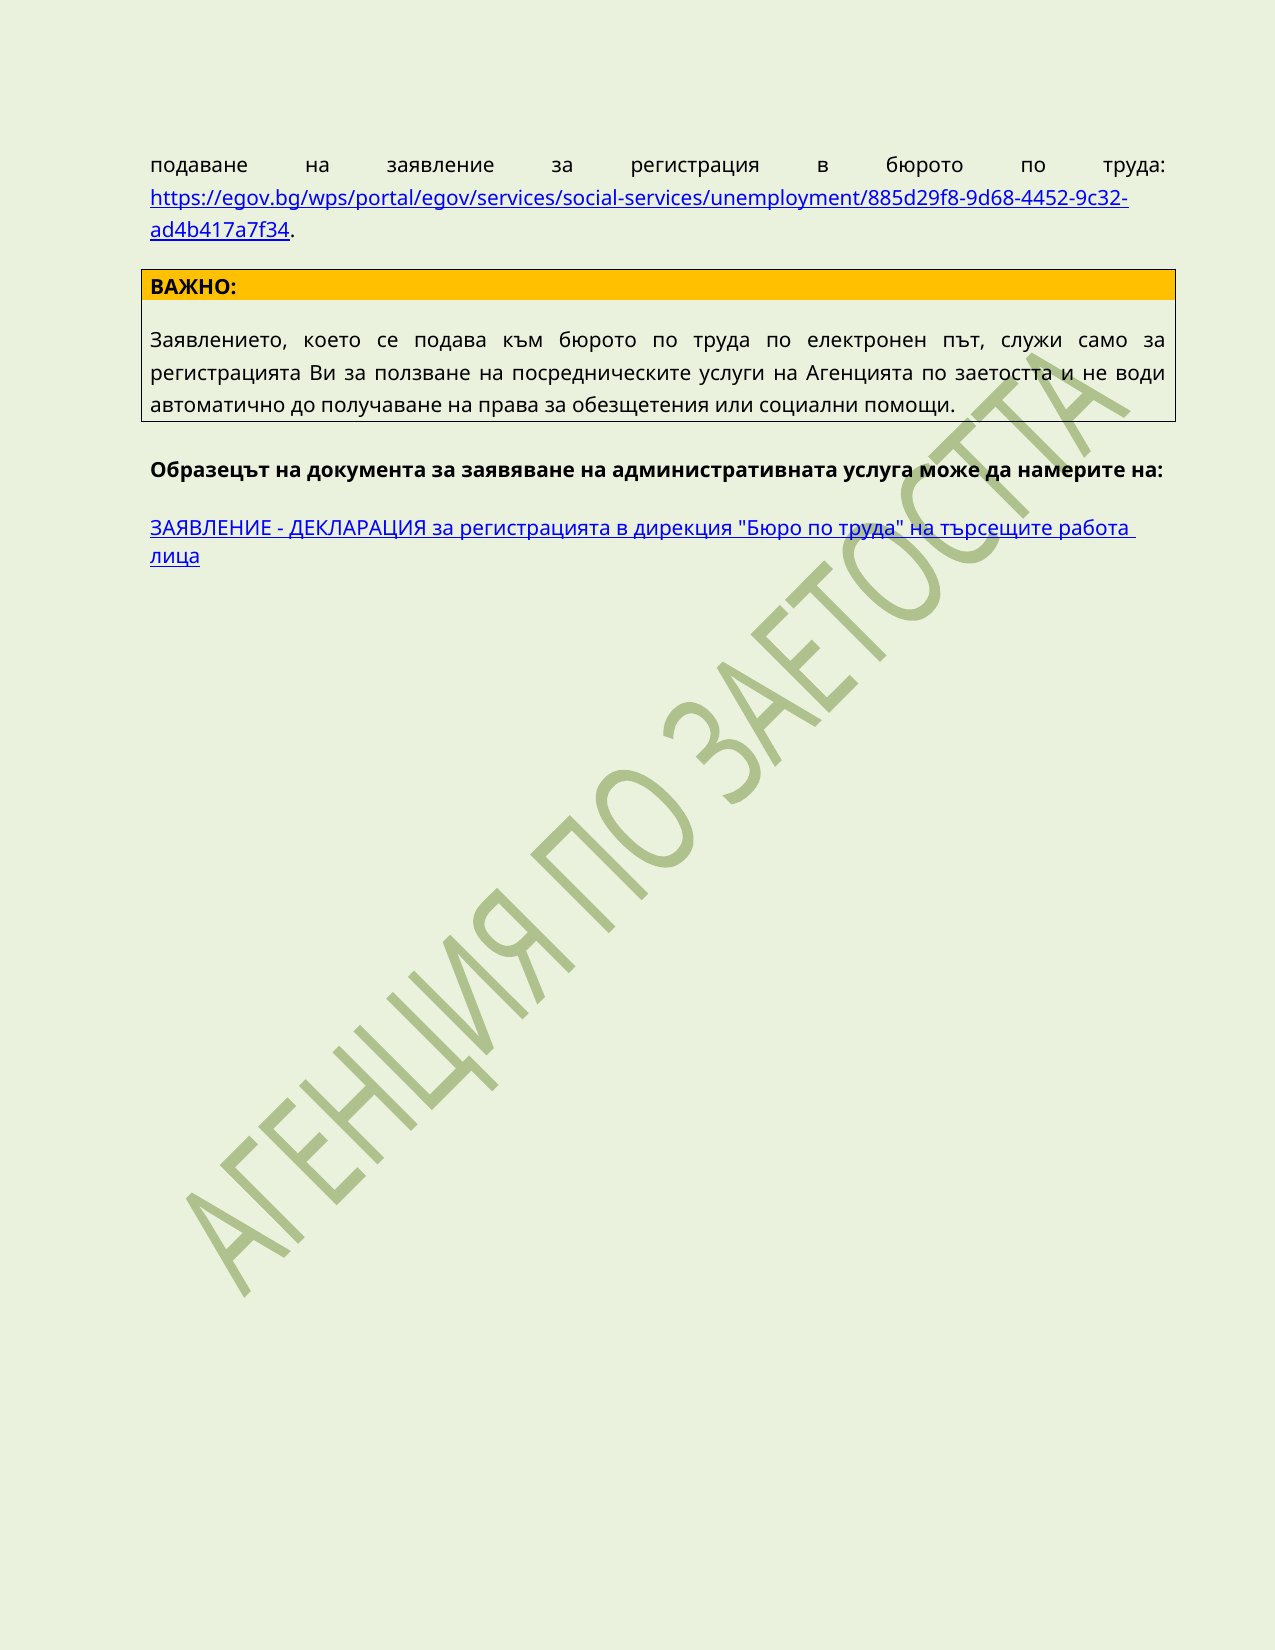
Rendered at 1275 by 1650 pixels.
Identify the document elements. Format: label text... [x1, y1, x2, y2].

text ВАЖНО: [142, 270, 1175, 300]
text Заявлението, което се подава към бюрото по труда по електронен път, служи само за регистрацията Ви за ползване на посредническите услуги на Агенцията по заетостта и не води автоматично до получаване на права за обезщетения или социални помощи. [142, 322, 1175, 421]
text Образецът на документа за заявяване на административната услуга може да намерите на: [150, 455, 1167, 484]
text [150, 150, 1167, 244]
text ЗАЯВЛЕНИЕ - ДЕКЛАРАЦИЯ за регистрацията в дирекция "Бюро по труда" на търсещите работа лица [150, 513, 1167, 570]
